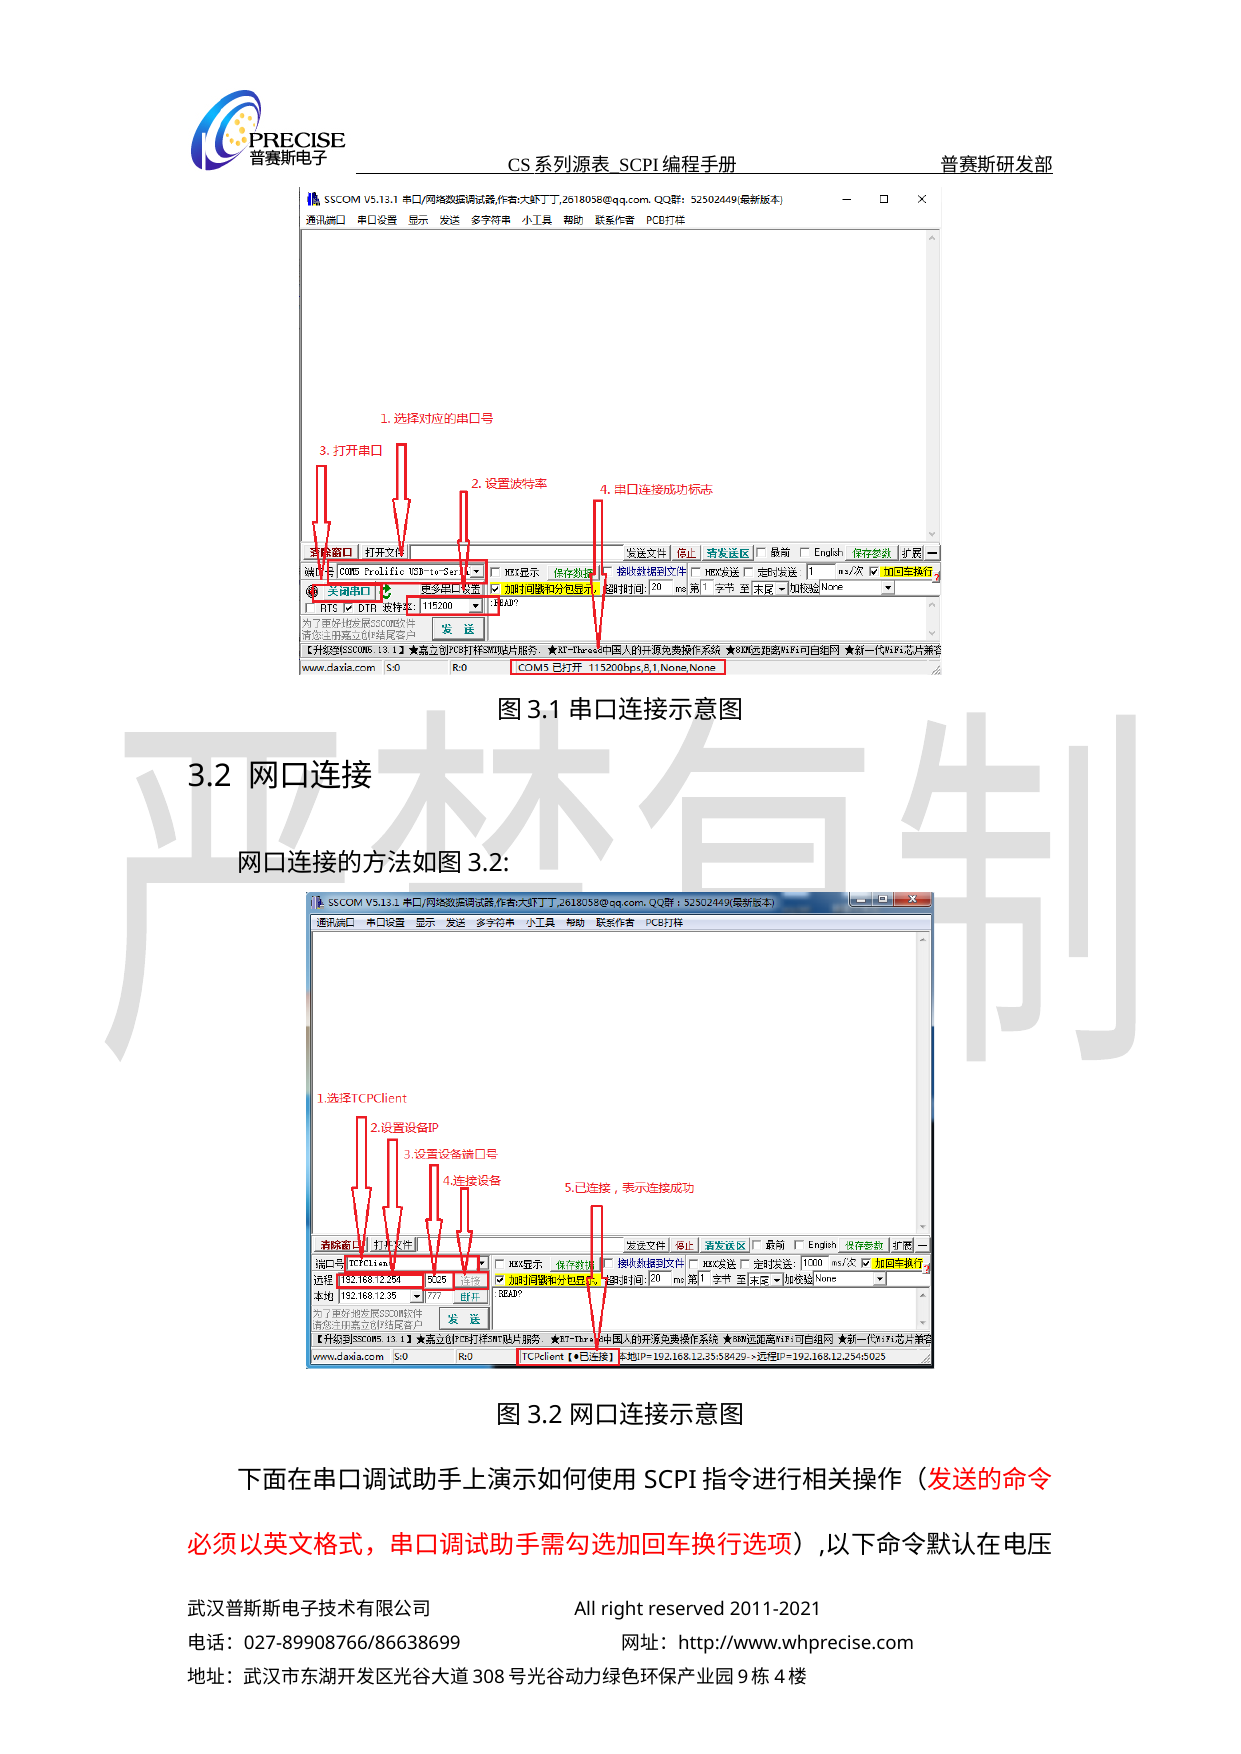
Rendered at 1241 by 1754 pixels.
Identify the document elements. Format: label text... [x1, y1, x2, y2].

text 图 3.2 网口连接示意图 [187, 1380, 1053, 1445]
picture [187, 88, 356, 172]
picture [299, 187, 942, 675]
text 图3.1 串口连接示意图 [187, 675, 1053, 740]
text 网口连接的方法如图3.2: [187, 828, 1053, 893]
list 网口连接 [187, 740, 1053, 805]
picture [306, 892, 935, 1369]
text 下面在串口调试助手上演示如何使用SCPI指令进行相关操作（发送的命令必须以英文格式，串口调试助手需勾选加回车换行选项）,以下命令默认在电压源基础上进行操作，当进行SCPI指令进行操作时，ui界面将被锁定，禁止使用。 [187, 1445, 1053, 1575]
